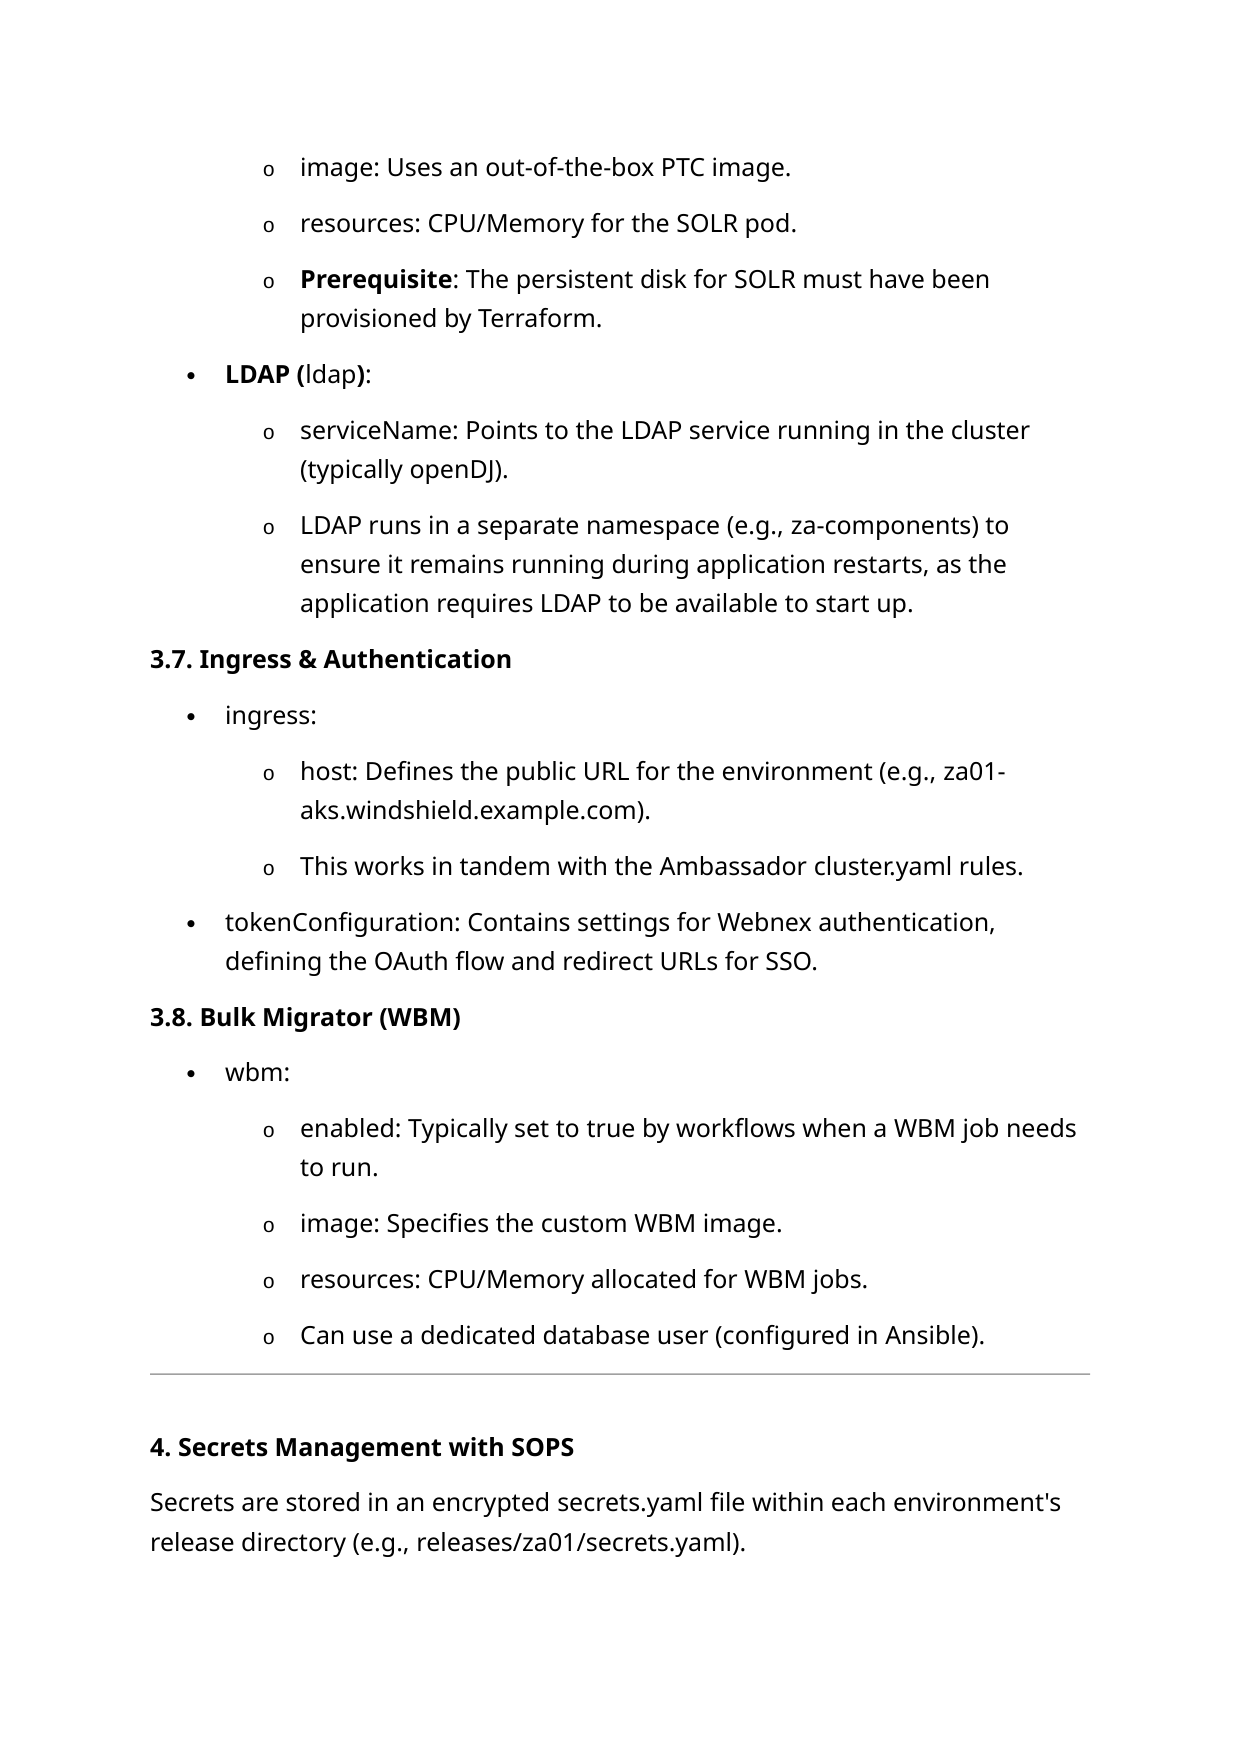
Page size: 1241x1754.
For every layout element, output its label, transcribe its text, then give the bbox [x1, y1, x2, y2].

list host: Defines the public URL for the environment (e.g., za01-aks.windshield.example.com). [262, 753, 1090, 827]
list tokenConfiguration: Contains settings for Webnex authentication, defining the OAuth flow and redirect URLs for SSO. [187, 904, 1090, 977]
list resources: CPU/Memory allocated for WBM jobs. [262, 1262, 1090, 1296]
text 4. Secrets Management with SOPS [150, 1429, 1090, 1463]
list This works in tandem with the Ambassador cluster.yaml rules. [262, 848, 1090, 882]
list serviceName: Points to the LDAP service running in the cluster (typically openDJ). [262, 412, 1090, 486]
text 3.7. Ingress & Authentication [150, 642, 1090, 676]
list enabled: Typically set to true by workflows when a WBM job needs to run. [262, 1111, 1090, 1184]
list LDAP runs in a separate namespace (e.g., za-components) to ensure it remains running during application restarts, as the application requires LDAP to be available to start up. [262, 507, 1090, 620]
list image: Uses an out-of-the-box PTC image. [262, 150, 1090, 184]
list ingress: [187, 697, 1090, 732]
list Prerequisite: The persistent disk for SOLR must have been provisioned by Terraform. [262, 262, 1090, 335]
list image: Specifies the custom WBM image. [262, 1206, 1090, 1240]
list Can use a dedicated database user (configured in Ansible). [262, 1317, 1090, 1352]
list wbm: [187, 1055, 1090, 1089]
list resources: CPU/Memory for the SOLR pod. [262, 206, 1090, 240]
list LDAP (ldap): [187, 357, 1090, 391]
text 3.8. Bulk Migrator (WBM) [150, 999, 1090, 1033]
text Secrets are stored in an encrypted secrets.yaml file within each environment's release directory (e.g., releases/za01/secrets.yaml). [150, 1485, 1090, 1558]
